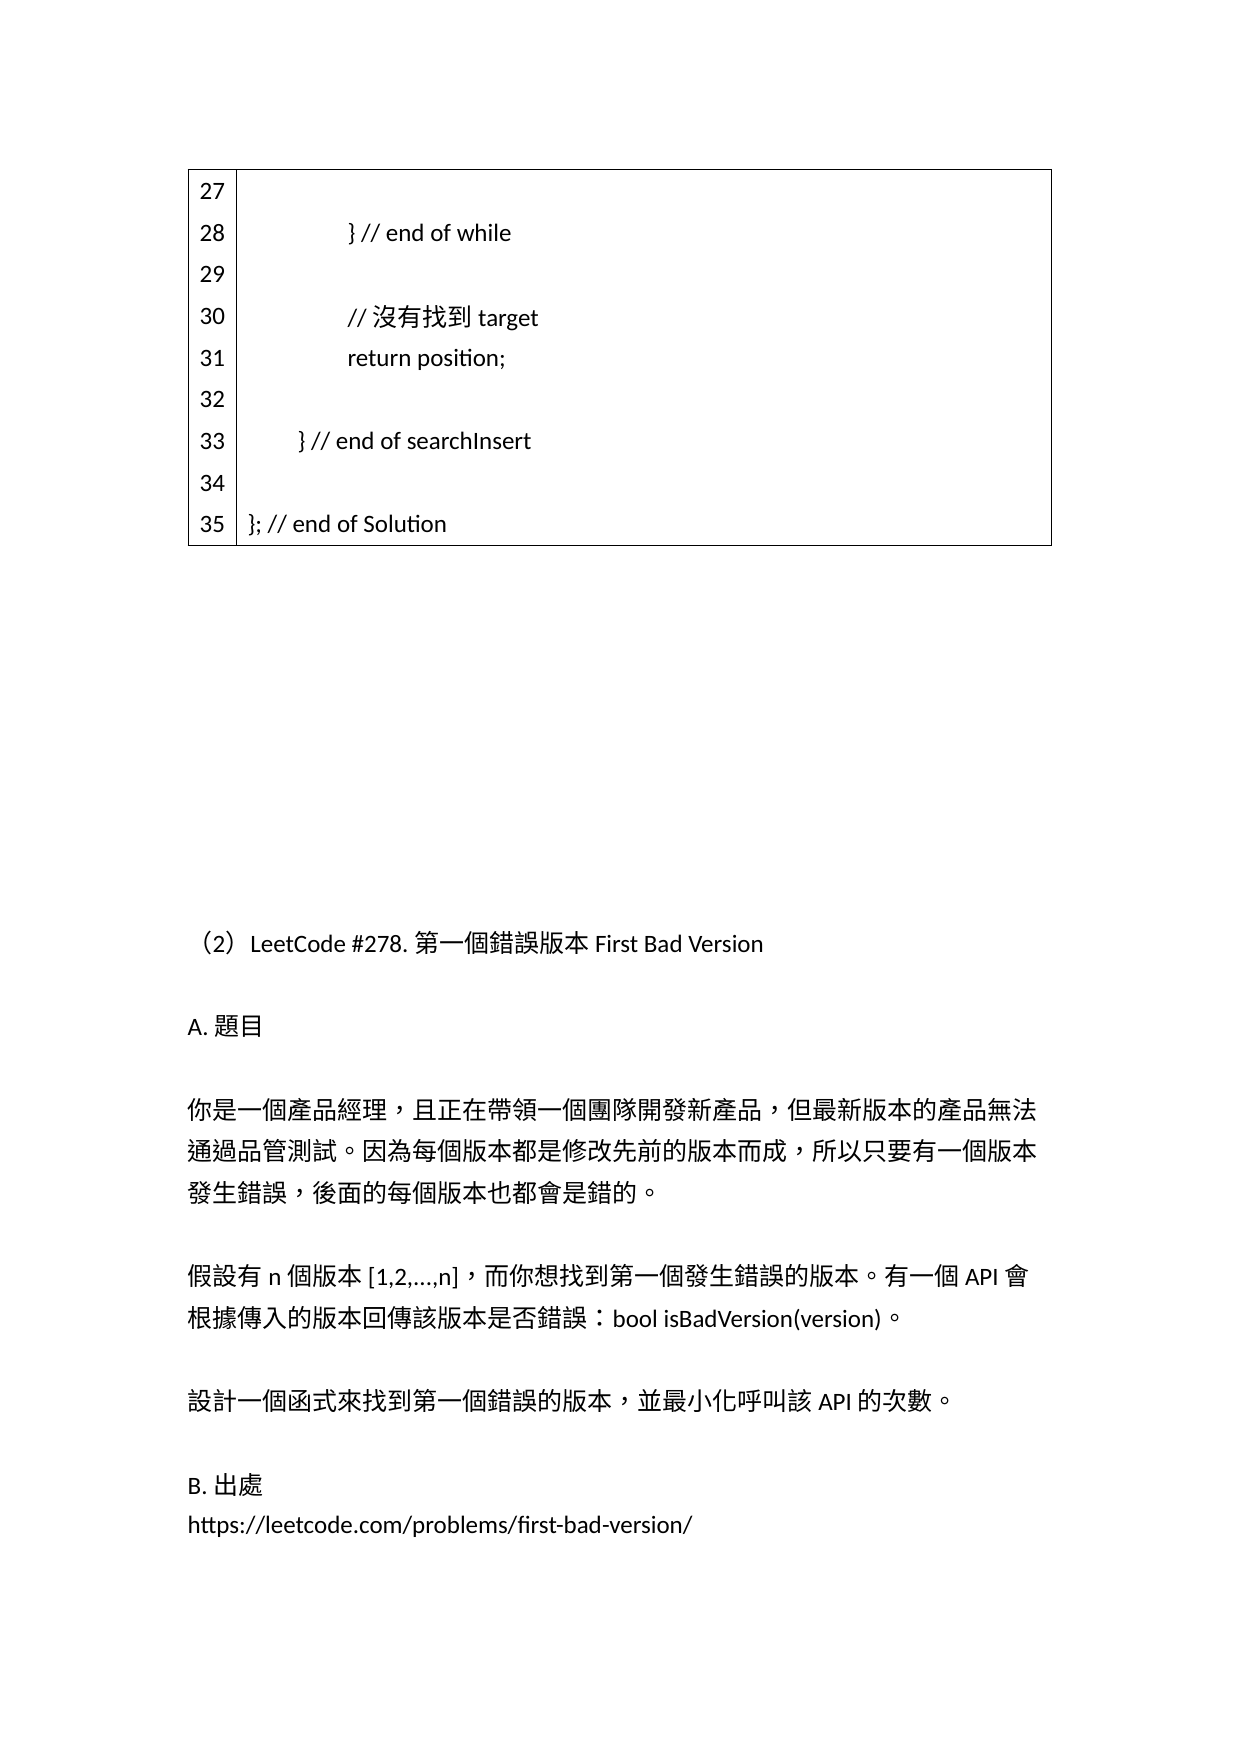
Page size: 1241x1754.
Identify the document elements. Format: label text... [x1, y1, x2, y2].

text 你是一個產品經理，且正在帶領一個團隊開發新產品，但最新版本的產品無法通過品管測試。因為每個版本都是修改先前的版本而成，所以只要有一個版本發生錯誤，後面的每個版本也都會是錯的。 [187, 1087, 1053, 1212]
text 設計一個函式來找到第一個錯誤的版本，並最小化呼叫該 API 的次數。 [187, 1379, 1053, 1421]
text B. 出處 [187, 1462, 1053, 1504]
text A. 題目 [187, 1004, 1053, 1046]
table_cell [189, 170, 236, 545]
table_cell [237, 170, 1051, 545]
text （2）LeetCode #278. 第一個錯誤版本 First Bad Version [187, 921, 1053, 962]
text 假設有 n 個版本 [1,2,...,n]，而你想找到第一個發生錯誤的版本。有一個 API 會根據傳入的版本回傳該版本是否錯誤：bool isBadVersion(version)。 [187, 1254, 1053, 1337]
text https://leetcode.com/problems/first-bad-version/ [187, 1504, 1053, 1546]
